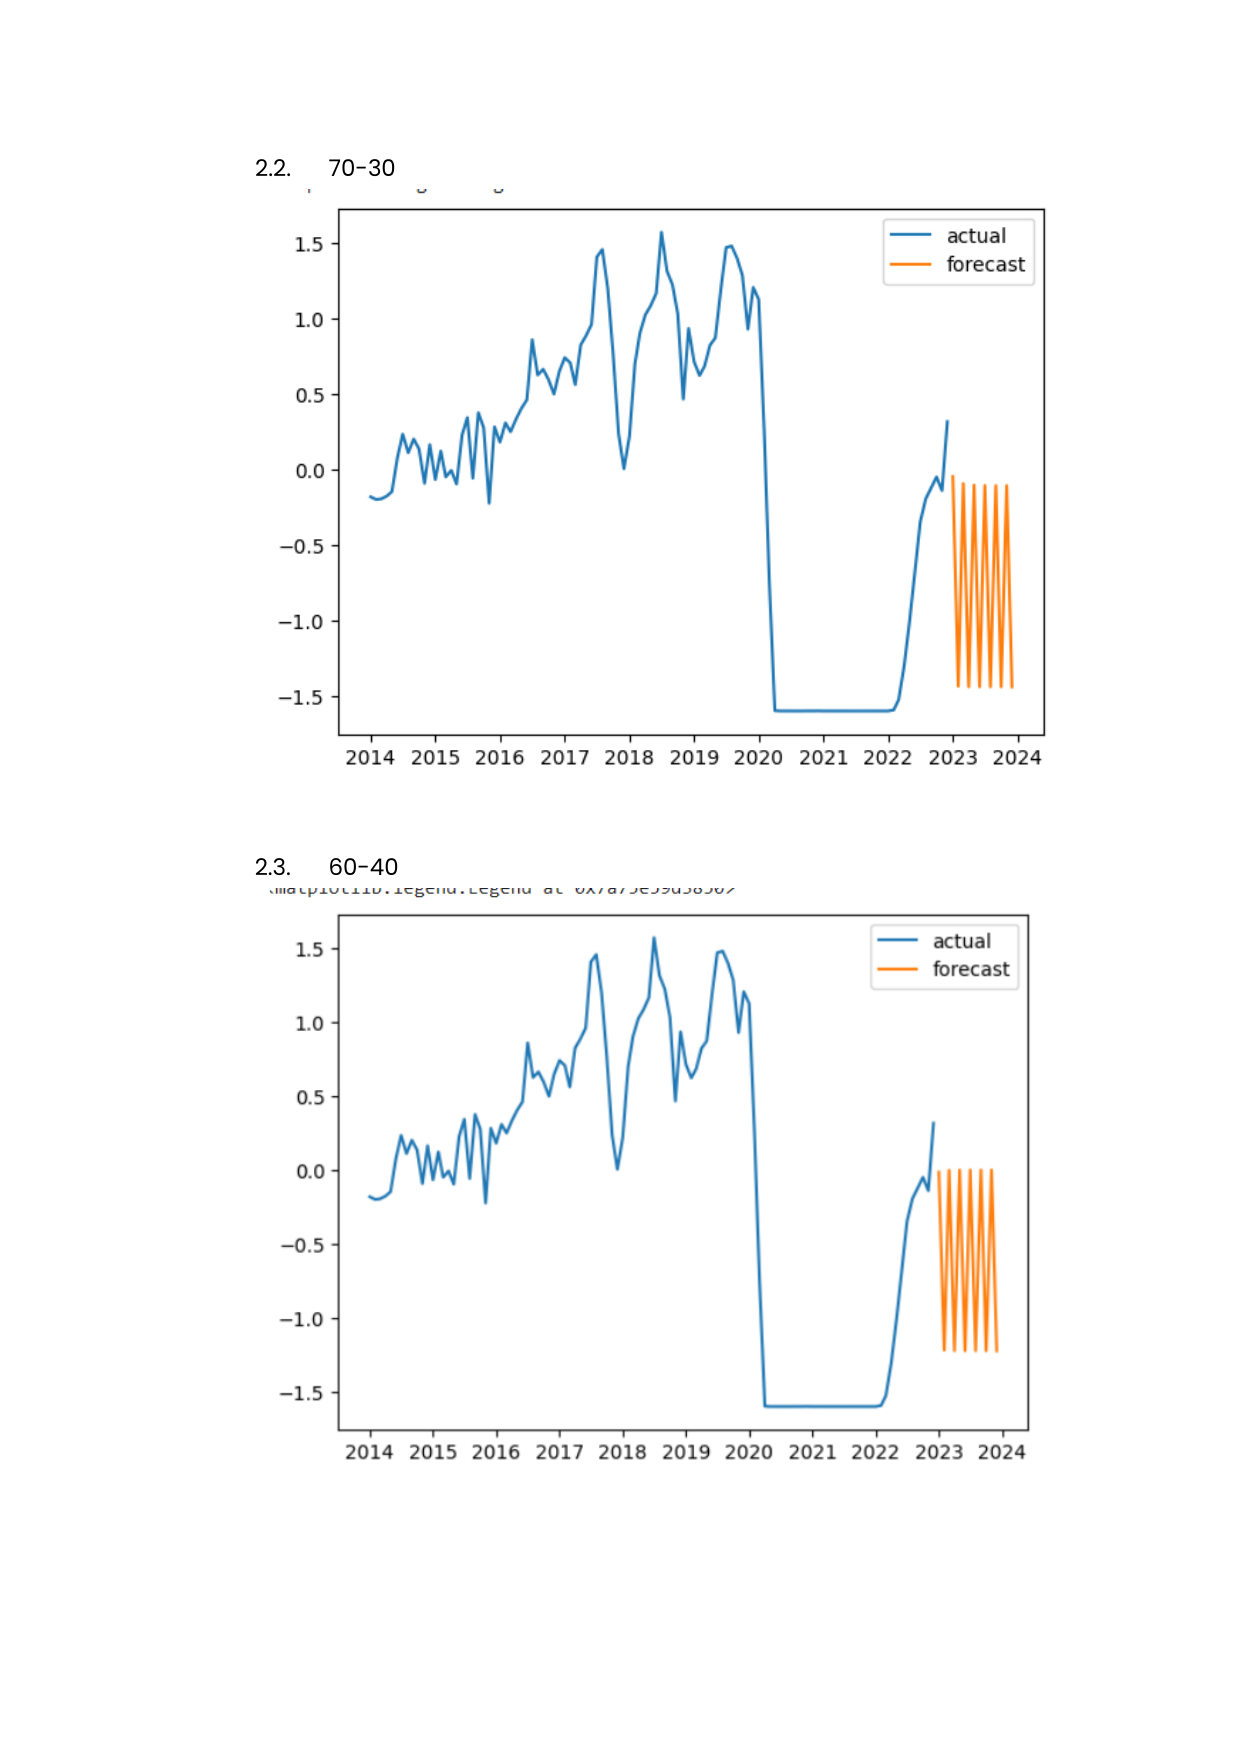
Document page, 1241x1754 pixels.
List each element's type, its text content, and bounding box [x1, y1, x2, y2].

picture [269, 888, 1074, 1505]
subtitle 70-30 [291, 150, 1090, 184]
subtitle 60-40 [291, 849, 1090, 883]
picture [253, 189, 1122, 806]
